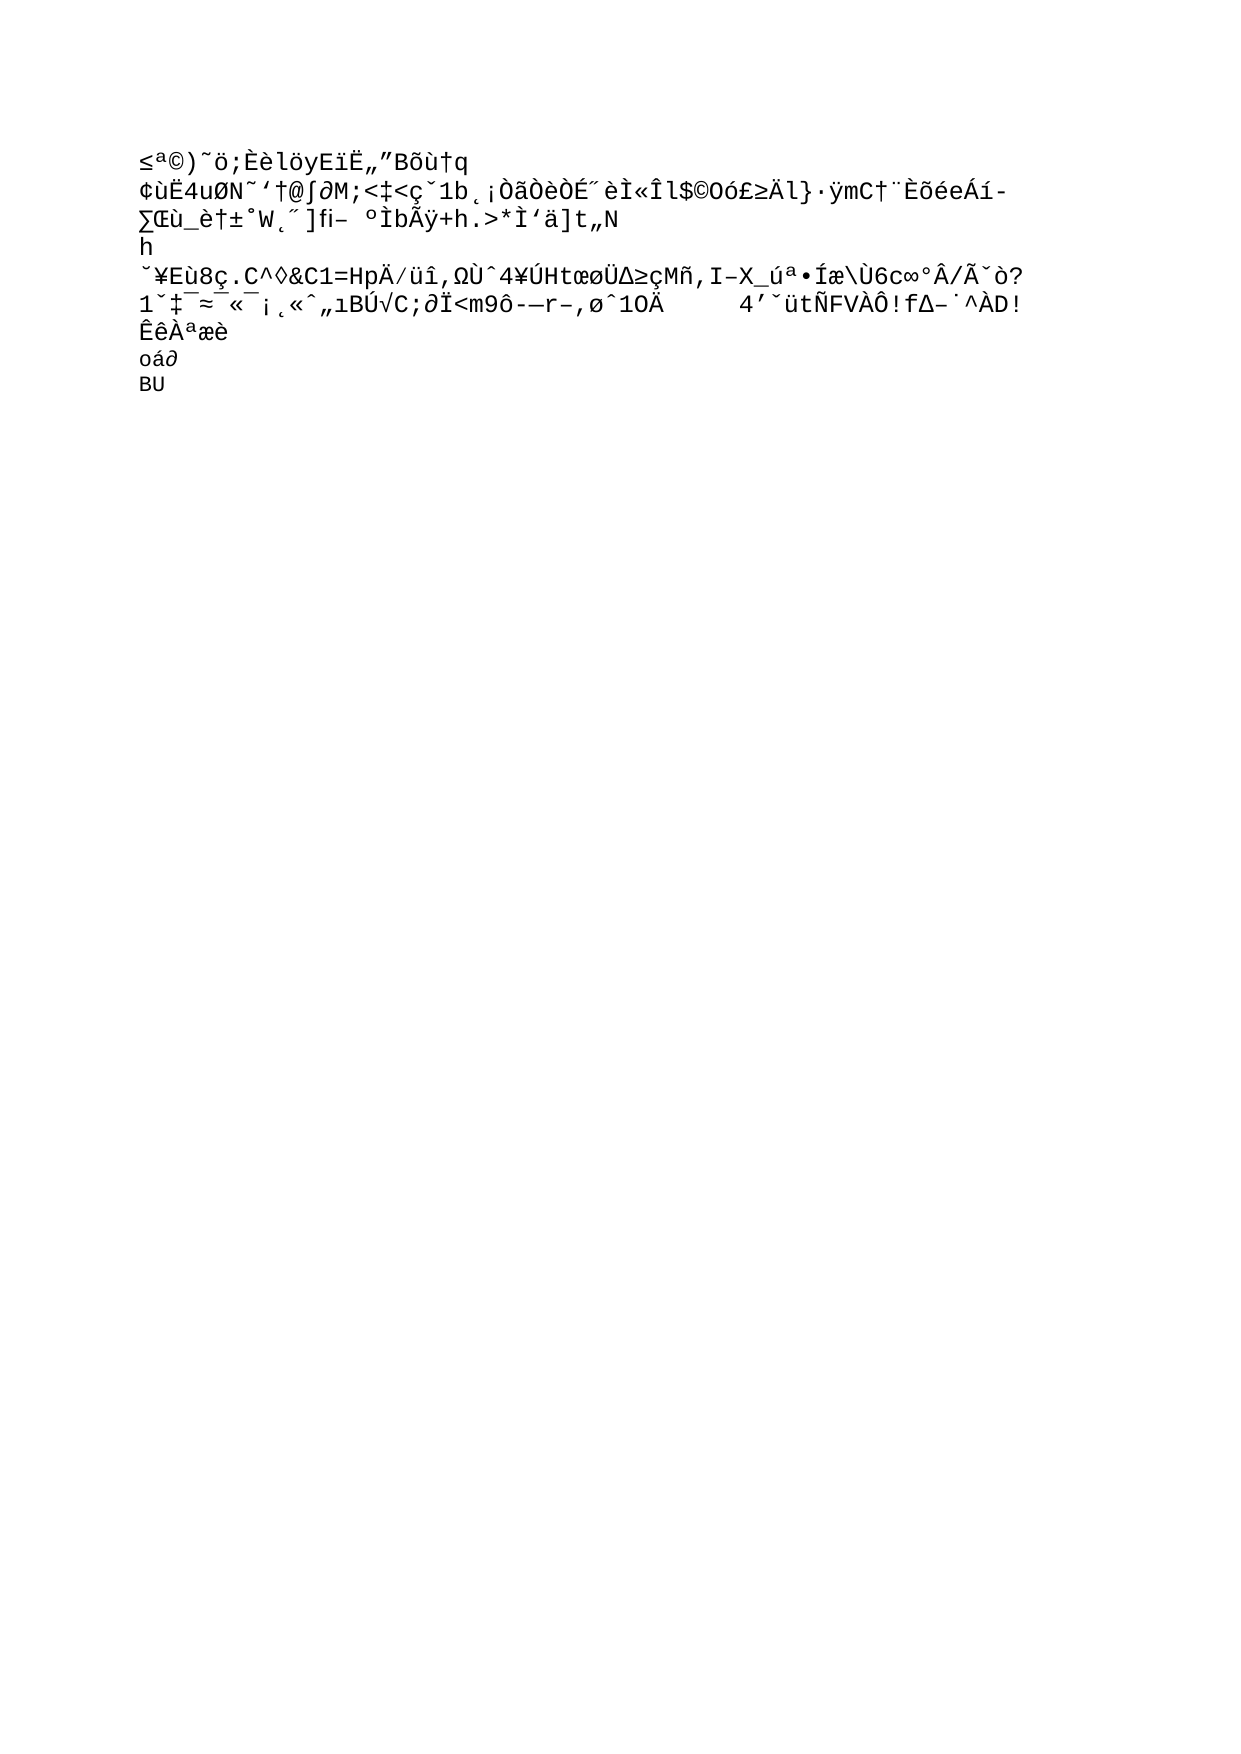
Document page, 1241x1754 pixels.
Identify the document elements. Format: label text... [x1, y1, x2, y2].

text ºÇˆî¿sÙ†<ŸóÀXd;îFÔü⁄® ’\á_ﬂìÚÄÚı>raü…––¢Ïs j=ê∂tˆ•»ÏÇÜ‚8˘∂∆ h≤ª©)˜ö;ÈèlöyEïË„”Bõù†q¢ùË4uØN˜‘†@∫∂M;<‡<çˇ1b˛¡ÒãÒèÒÉ˝èÌ«Îl$©Oó£≥Äl}·ÿmC†¨ÈõéeÁí-∑Œù_è†±˚W˛˝]ﬁ– ºÌbÃÿ+h.>*Ì‘ä]t„N h ˘¥Eù8ç.C^◊&C1=HpÄ⁄üî,ΩÙˆ4¥ÚHtœøÜ∆≥çMñ,I–X_úª•Íæ\Ù6c∞°Â/Ãˇò?1ˇ‡¯≈¯«¯¡˛«ˆ„ıBÚ√C;∂Ï<m9ô-—r–,øˆ1OÄ 4’ˇütÑFVÀÔ!f∆–˙^ÀD!ÊêÀªæè [139, 150, 1101, 348]
text oá∂ [139, 348, 1101, 373]
text BU?u\A2só7Cc◊π¡À>@Úrcå≠Ú”¥è/èçA€É’∆œCÛg6ˆ≤ëLÍ˚]h+_KÀø8a˛«¸â˘«/∆?∆ˆ?∂Ø{vÍv'RÌ≤2‰i [139, 373, 1101, 398]
